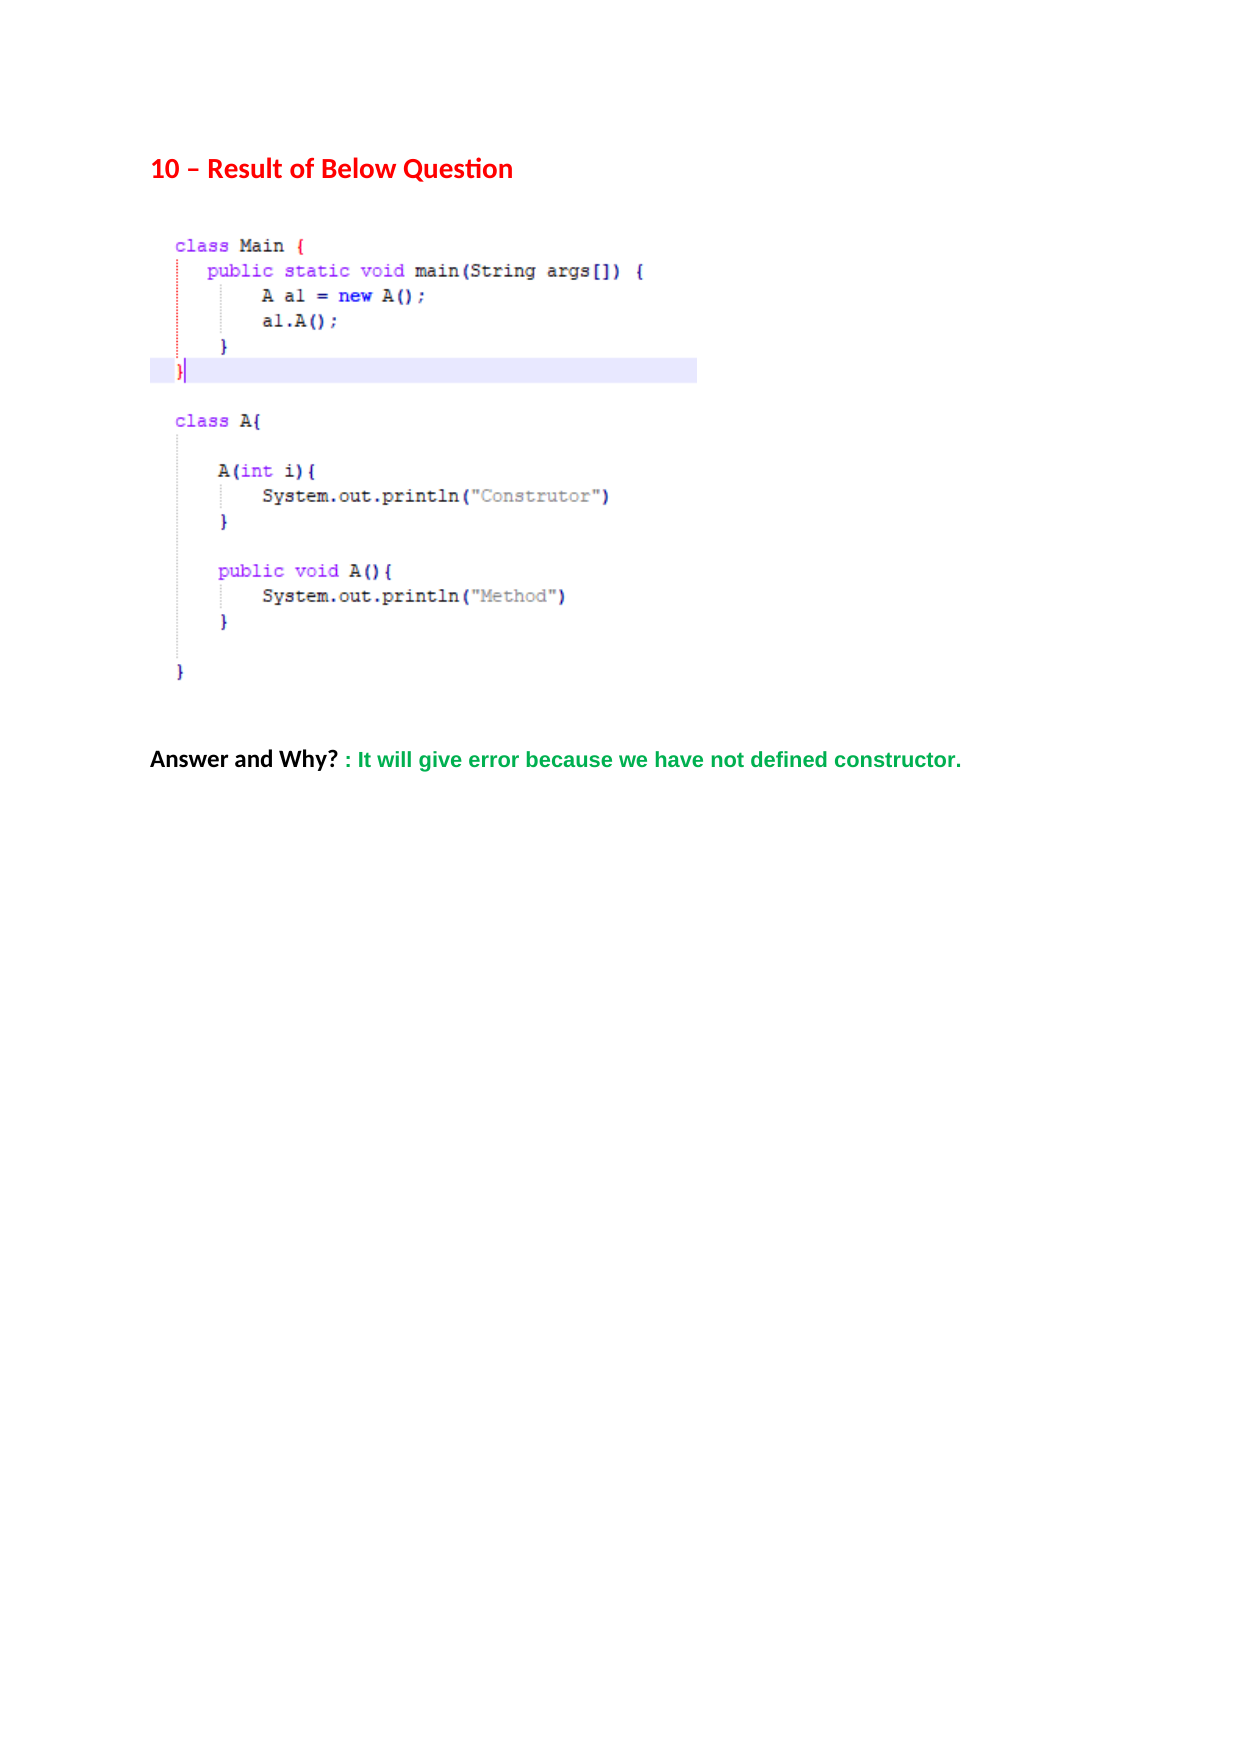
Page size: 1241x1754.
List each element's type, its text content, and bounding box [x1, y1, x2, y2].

text 10 – Result of Below Question [150, 150, 1090, 186]
picture [150, 205, 697, 724]
text Answer and Why? : It will give error because we have not defined constructor. [150, 743, 1090, 773]
